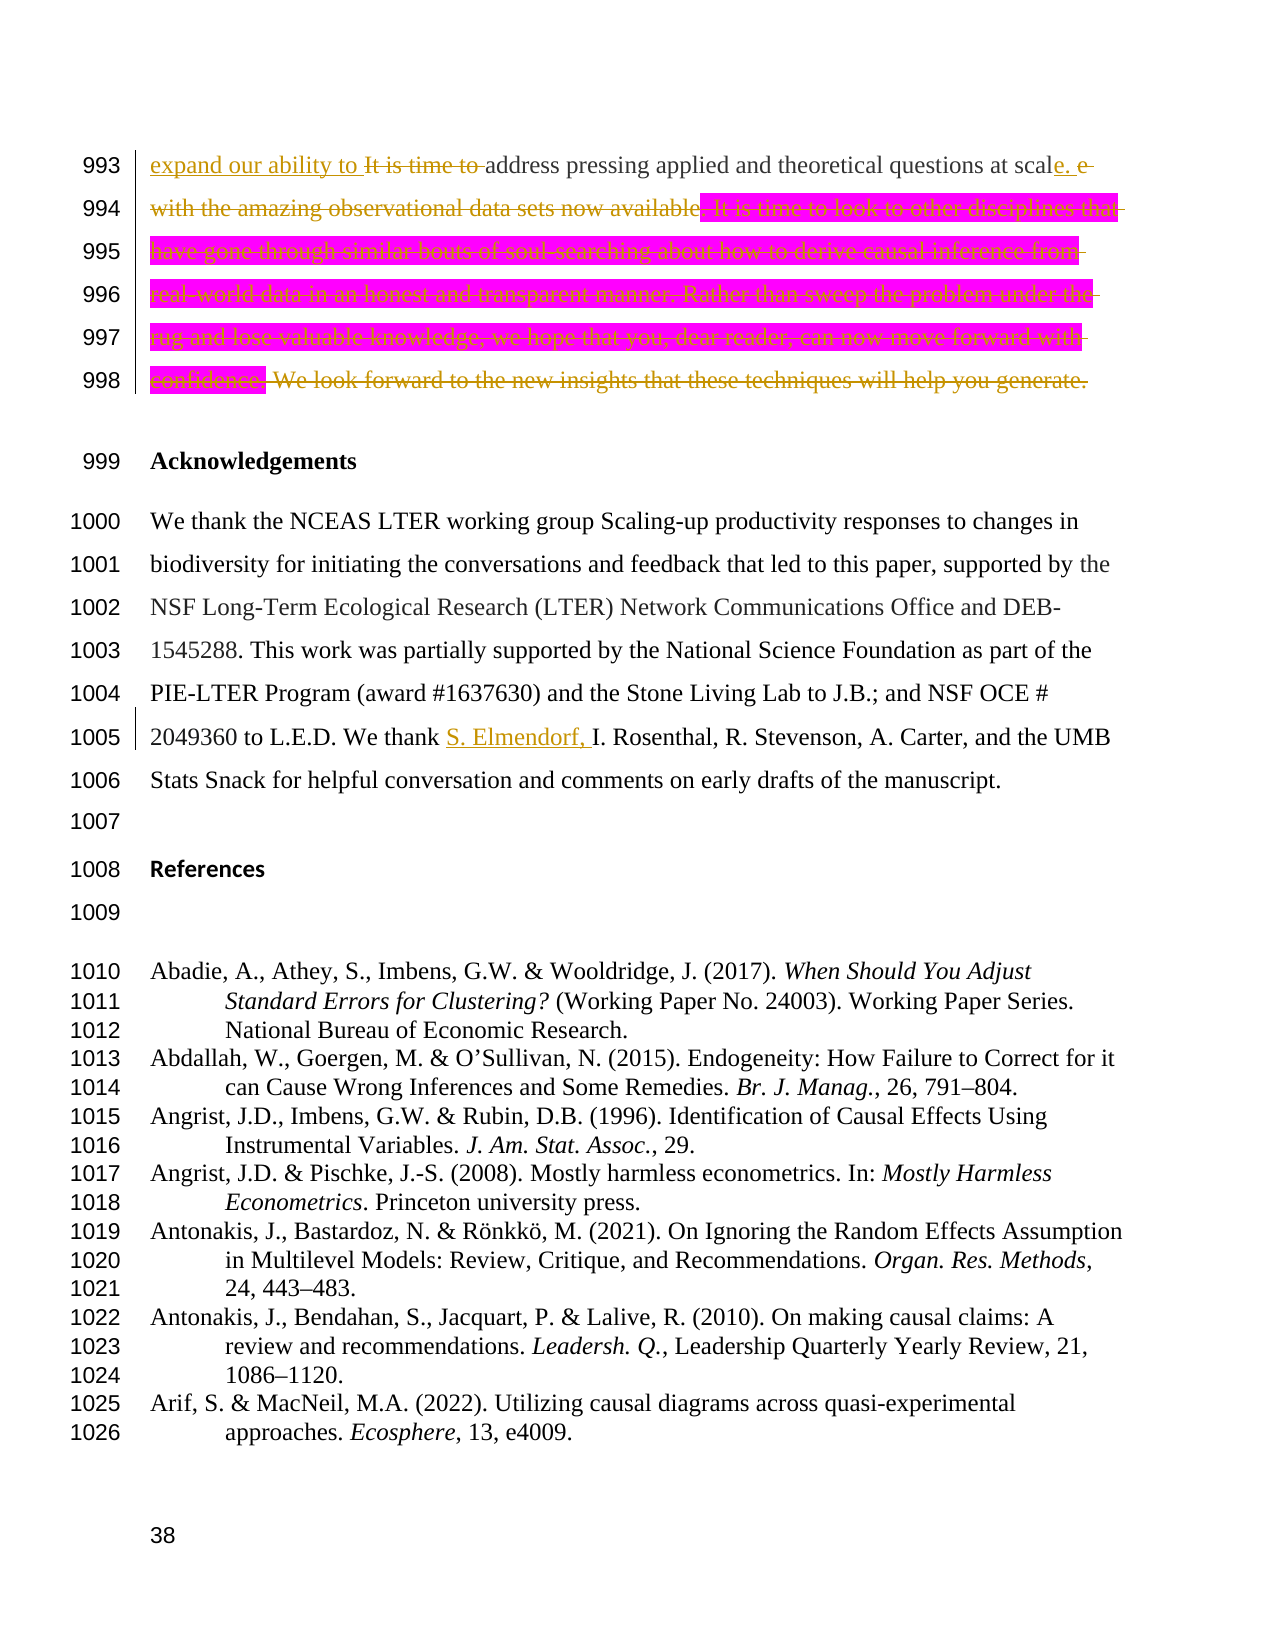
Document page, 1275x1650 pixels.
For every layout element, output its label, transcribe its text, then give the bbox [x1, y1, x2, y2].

text We thank the NCEAS LTER working group Scaling-up productivity responses to changes in biodiversity for initiating the conversations and feedback that led to this paper, supported by the NSF Long-Term Ecological Research (LTER) Network Communications Office and DEB-1545288. This work was partially supported by the National Science Foundation as part of the PIE-LTER Program (award #1637630) and the Stone Living Lab to J.B.; and NSF OCE # 2049360 to L.E.D. We thank I. Rosenthal, R. Stevenson, A. Carter, and the UMB Stats Snack for helpful conversation and comments on early drafts of the manuscript. [150, 506, 1125, 793]
text Angrist, J.D., Imbens, G.W. & Rubin, D.B. (1996). Identification of Causal Effects Using Instrumental Variables. J. Am. Stat. Assoc., 29. [150, 1101, 1125, 1158]
text Antonakis, J., Bendahan, S., Jacquart, P. & Lalive, R. (2010). On making causal claims: A review and recommendations. Leadersh. Q., Leadership Quarterly Yearly Review, 21, 1086–1120. [150, 1302, 1125, 1388]
text Antonakis, J., Bastardoz, N. & Rönkkö, M. (2021). On Ignoring the Random Effects Assumption in Multilevel Models: Review, Critique, and Recommendations. Organ. Res. Methods, 24, 443–483. [150, 1216, 1125, 1302]
text Angrist, J.D. & Pischke, J.-S. (2008). Mostly harmless econometrics. In: Mostly Harmless Econometrics. Princeton university press. [150, 1158, 1125, 1216]
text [150, 150, 1125, 209]
text Abadie, A., Athey, S., Imbens, G.W. & Wooldridge, J. (2017). When Should You Adjust Standard Errors for Clustering? (Working Paper No. 24003). Working Paper Series. National Bureau of Economic Research. [150, 956, 1125, 1043]
text Arif, S. & MacNeil, M.A. (2022). Utilizing causal diagrams across quasi-experimental approaches. Ecosphere, 13, e4009. [150, 1388, 1125, 1446]
text References [150, 854, 1125, 884]
text Abdallah, W., Goergen, M. & O’Sullivan, N. (2015). Endogeneity: How Failure to Correct for it can Cause Wrong Inferences and Some Remedies. Br. J. Manag., 26, 791–804. [150, 1043, 1125, 1101]
subtitle Acknowledgements [150, 446, 1125, 475]
